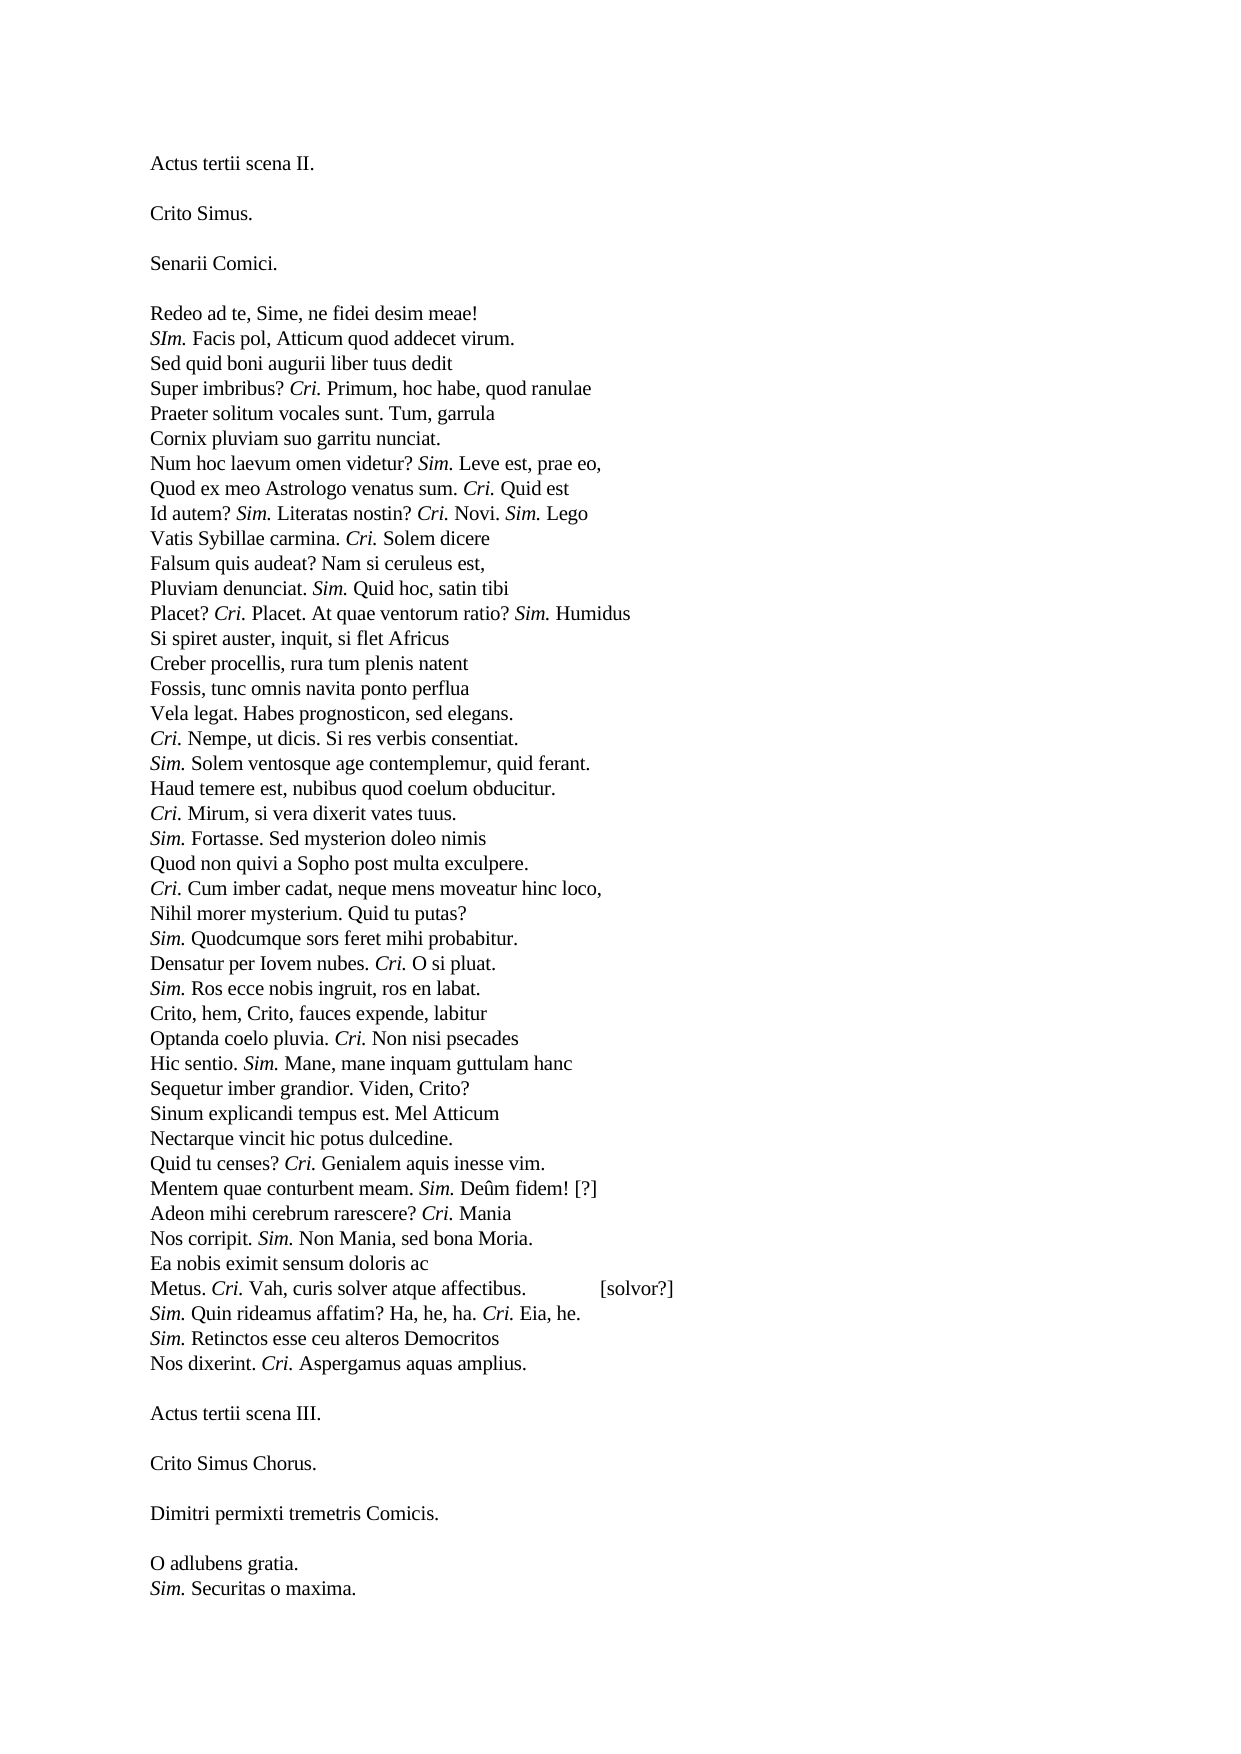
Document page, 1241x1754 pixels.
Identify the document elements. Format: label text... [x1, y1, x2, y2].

text Super imbribus? Cri. Primum, hoc habe, quod ranulae [150, 375, 1090, 400]
text Falsum quis audeat? Nam si ceruleus est, [150, 550, 1090, 575]
text Sed quid boni augurii liber tuus dedit [150, 350, 1090, 375]
text Nectarque vincit hic potus dulcedine. [150, 1125, 1090, 1150]
text Sim. Solem ventosque age contemplemur, quid ferant. [150, 750, 1090, 775]
text Quid tu censes? Cri. Genialem aquis inesse vim. [150, 1150, 1090, 1175]
text Sinum explicandi tempus est. Mel Atticum [150, 1100, 1090, 1125]
text Mentem quae conturbent meam. Sim. Deûm fidem! [?] [150, 1175, 1090, 1200]
text SIm. Facis pol, Atticum quod addecet virum. [150, 325, 1090, 350]
text Cornix pluviam suo garritu nunciat. [150, 425, 1090, 450]
text Id autem? Sim. Literatas nostin? Cri. Novi. Sim. Lego [150, 500, 1090, 525]
text Hic sentio. Sim. Mane, mane inquam guttulam hanc [150, 1050, 1090, 1075]
text Quod non quivi a Sopho post multa exculpere. [150, 850, 1090, 875]
text Crito, hem, Crito, fauces expende, labitur [150, 1000, 1090, 1025]
text Sim. Quin rideamus affatim? Ha, he, ha. Cri. Eia, he. [150, 1300, 1090, 1325]
text Sim. Fortasse. Sed mysterion doleo nimis [150, 825, 1090, 850]
text Redeo ad te, Sime, ne fidei desim meae! [150, 300, 1090, 325]
text Senarii Comici. [150, 250, 1090, 275]
text Placet? Cri. Placet. At quae ventorum ratio? Sim. Humidus [150, 600, 1090, 625]
text Cri. Cum imber cadat, neque mens moveatur hinc loco, [150, 875, 1090, 900]
text Vela legat. Habes prognosticon, sed elegans. [150, 700, 1090, 725]
text Actus tertii scena II. [150, 150, 1090, 175]
text Nos dixerint. Cri. Aspergamus aquas amplius. [150, 1350, 1090, 1375]
text Sim. Retinctos esse ceu alteros Democritos [150, 1325, 1090, 1350]
text Ea nobis eximit sensum doloris ac [150, 1250, 1090, 1275]
text Sim. Securitas o maxima. [150, 1575, 1090, 1600]
text Praeter solitum vocales sunt. Tum, garrula [150, 400, 1090, 425]
text Num hoc laevum omen videtur? Sim. Leve est, prae eo, [150, 450, 1090, 475]
text Vatis Sybillae carmina. Cri. Solem dicere [150, 525, 1090, 550]
text Creber procellis, rura tum plenis natent [150, 650, 1090, 675]
text Metus. Cri. Vah, curis solver atque affectibus. [solvor?] [150, 1275, 1090, 1300]
text Dimitri permixti tremetris Comicis. [150, 1500, 1090, 1525]
text Quod ex meo Astrologo venatus sum. Cri. Quid est [150, 475, 1090, 500]
text Fossis, tunc omnis navita ponto perflua [150, 675, 1090, 700]
text Optanda coelo pluvia. Cri. Non nisi psecades [150, 1025, 1090, 1050]
text Crito Simus. [150, 200, 1090, 225]
text Nihil morer mysterium. Quid tu putas? [150, 900, 1090, 925]
text Pluviam denunciat. Sim. Quid hoc, satin tibi [150, 575, 1090, 600]
text Nos corripit. Sim. Non Mania, sed bona Moria. [150, 1225, 1090, 1250]
text Si spiret auster, inquit, si flet Africus [150, 625, 1090, 650]
text Densatur per Iovem nubes. Cri. O si pluat. [150, 950, 1090, 975]
text Sim. Quodcumque sors feret mihi probabitur. [150, 925, 1090, 950]
text Cri. Nempe, ut dicis. Si res verbis consentiat. [150, 725, 1090, 750]
text Cri. Mirum, si vera dixerit vates tuus. [150, 800, 1090, 825]
text Actus tertii scena III. [150, 1400, 1090, 1425]
text Crito Simus Chorus. [150, 1450, 1090, 1475]
text Sequetur imber grandior. Viden, Crito? [150, 1075, 1090, 1100]
text Haud temere est, nubibus quod coelum obducitur. [150, 775, 1090, 800]
text O adlubens gratia. [150, 1550, 1090, 1575]
text Adeon mihi cerebrum rarescere? Cri. Mania [150, 1200, 1090, 1225]
text Sim. Ros ecce nobis ingruit, ros en labat. [150, 975, 1090, 1000]
